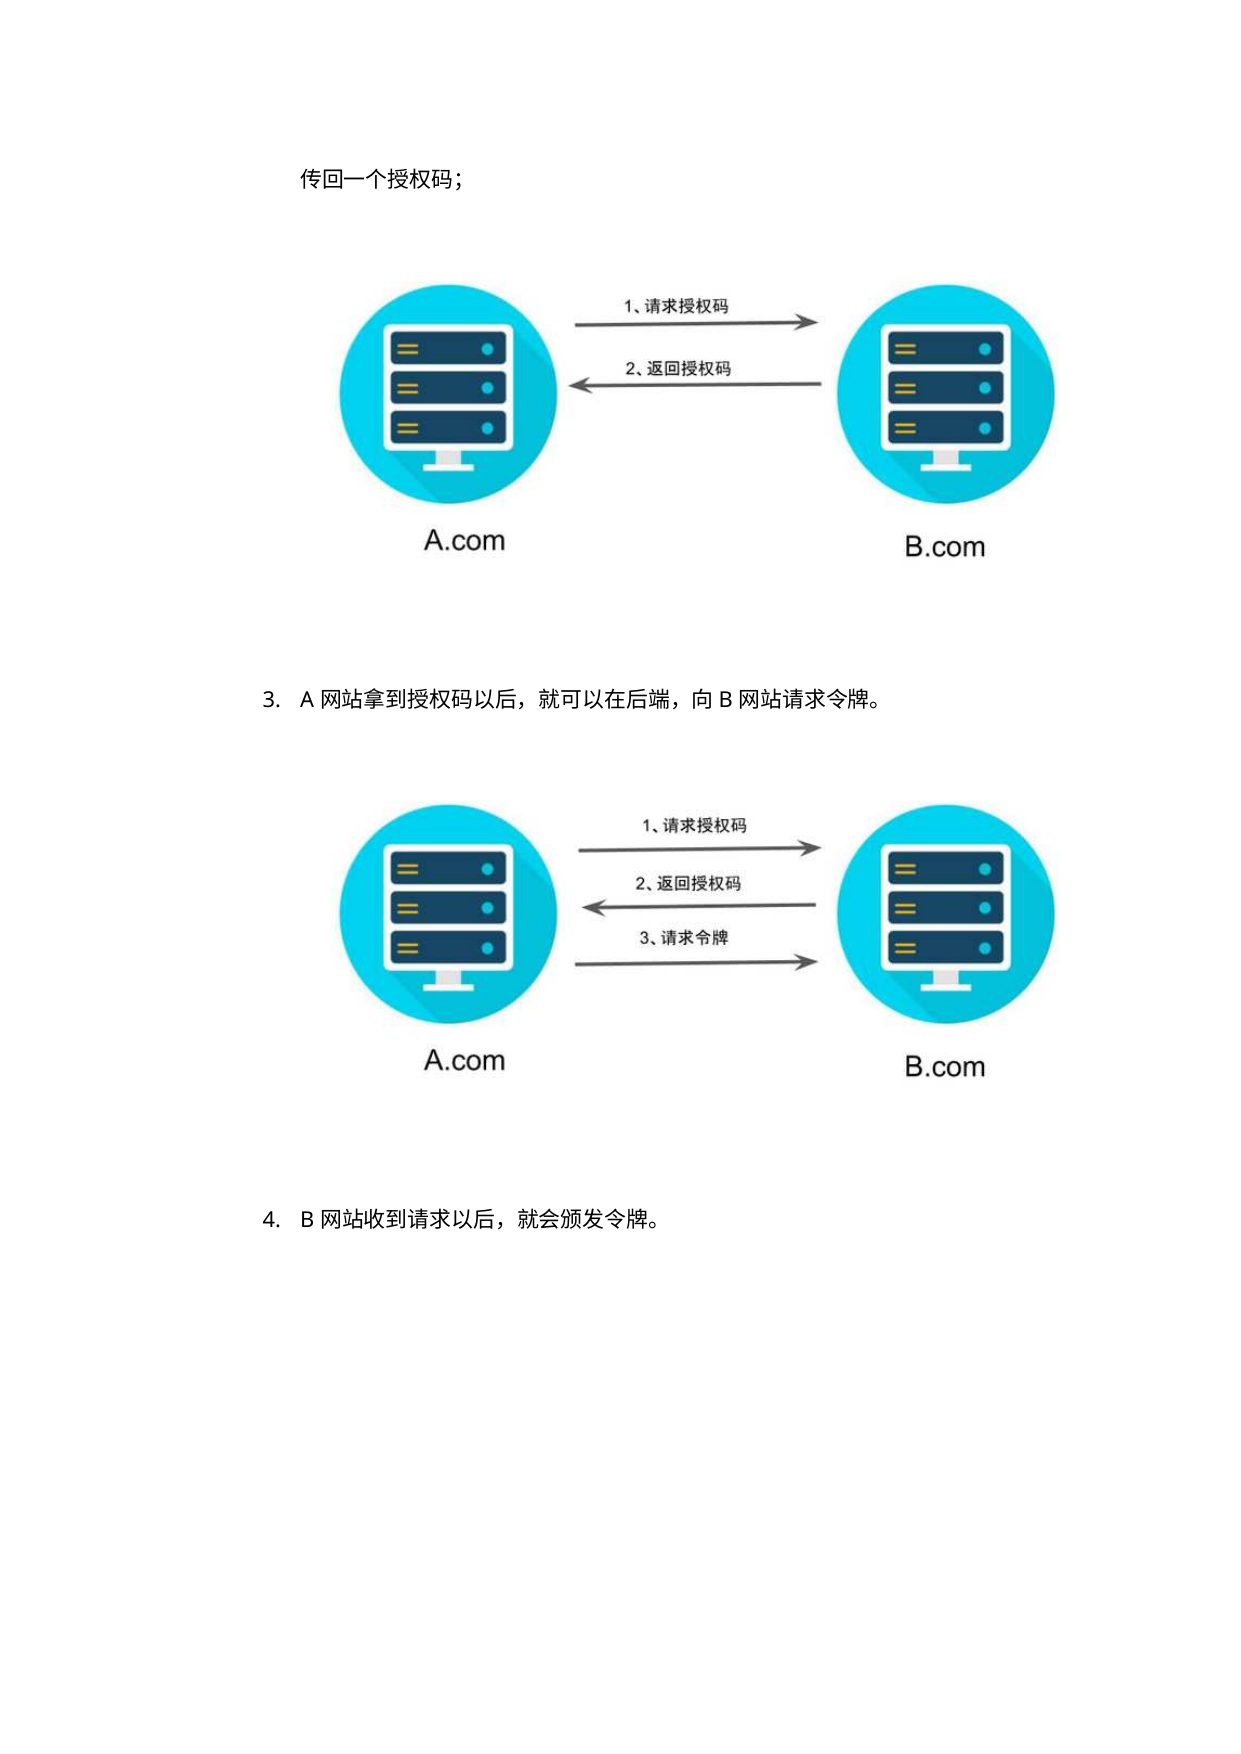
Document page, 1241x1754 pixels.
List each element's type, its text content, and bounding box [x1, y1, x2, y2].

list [262, 162, 1053, 194]
picture [262, 194, 1128, 682]
list A 网站拿到授权码以后，就可以在后端，向 B 网站请求令牌。 [262, 682, 1053, 714]
list B 网站收到请求以后，就会颁发令牌。 [262, 1202, 1053, 1234]
picture [262, 714, 1128, 1202]
